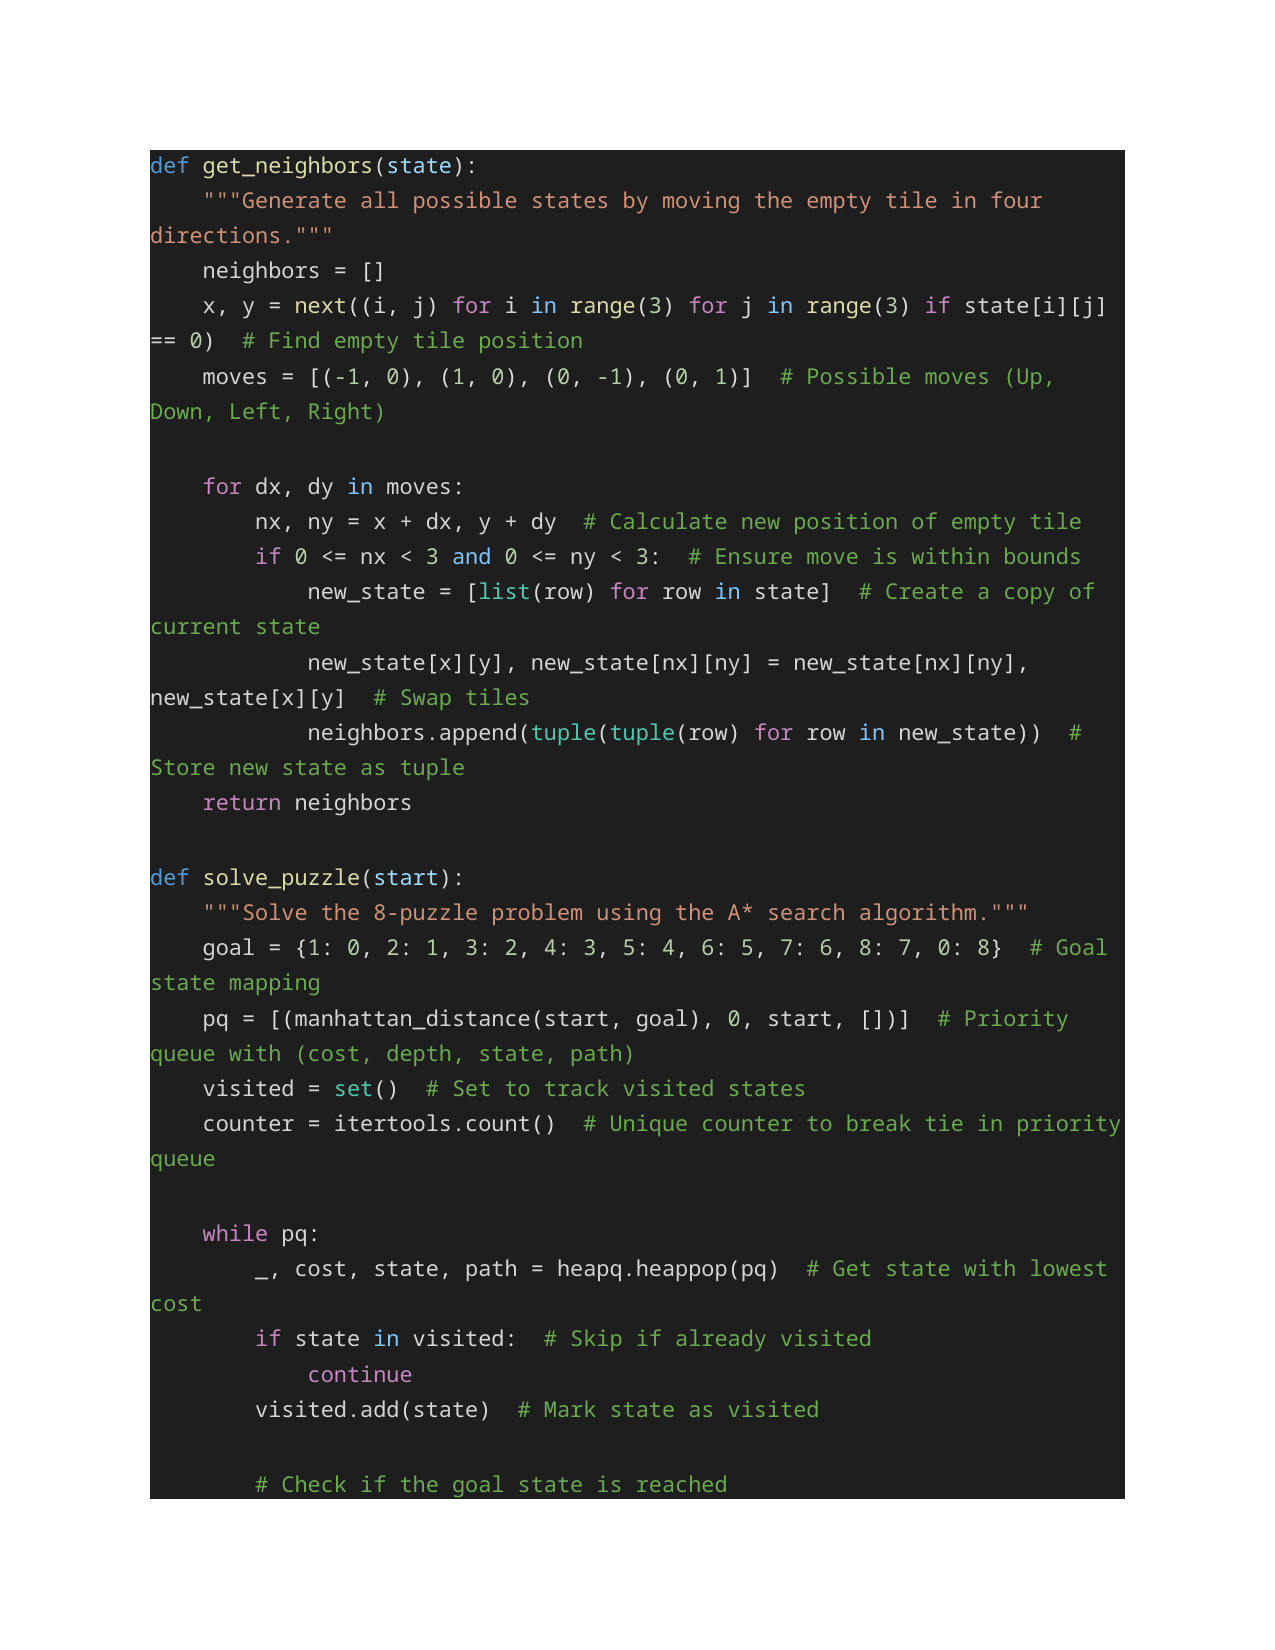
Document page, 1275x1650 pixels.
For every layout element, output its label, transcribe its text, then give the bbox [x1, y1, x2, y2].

text new_state = [list(row) for row in state] # Create a copy of current state [150, 576, 1125, 641]
text new_state[x][y], new_state[nx][ny] = new_state[nx][ny], new_state[x][y] # Swap tiles [150, 646, 1125, 711]
text continue [150, 1358, 1125, 1388]
text goal = {1: 0, 2: 1, 3: 2, 4: 3, 5: 4, 6: 5, 7: 6, 8: 7, 0: 8} # Goal state mapping [150, 932, 1125, 997]
text # Check if the goal state is reached [150, 1469, 1125, 1499]
text visited = set() # Set to track visited states [150, 1073, 1125, 1102]
text _, cost, state, path = heapq.heappop(pq) # Get state with lowest cost [150, 1253, 1125, 1318]
text visited.add(state) # Mark state as visited [150, 1394, 1125, 1423]
text """Solve the 8-puzzle problem using the A* search algorithm.""" [150, 897, 1125, 927]
text if state in visited: # Skip if already visited [150, 1323, 1125, 1353]
text pq = [(manhattan_distance(start, goal), 0, start, [])] # Priority queue with (cost, depth, state, path) [150, 1002, 1125, 1067]
text nx, ny = x + dx, y + dy # Calculate new position of empty tile [150, 506, 1125, 536]
text x, y = next((i, j) for i in range(3) for j in range(3) if state[i][j] == 0) # Find empty tile position [150, 290, 1125, 355]
text return neighbors [150, 787, 1125, 817]
text for dx, dy in moves: [150, 471, 1125, 501]
text """Generate all possible states by moving the empty tile in four directions.""" [150, 185, 1125, 250]
text neighbors.append(tuple(tuple(row) for row in new_state)) # Store new state as tuple [150, 717, 1125, 782]
text def solve_puzzle(start): [150, 862, 1125, 892]
text while pq: [150, 1218, 1125, 1248]
text moves = [(-1, 0), (1, 0), (0, -1), (0, 1)] # Possible moves (Up, Down, Left, Right) [150, 361, 1125, 426]
text if 0 <= nx < 3 and 0 <= ny < 3: # Ensure move is within bounds [150, 541, 1125, 571]
text counter = itertools.count() # Unique counter to break tie in priority queue [150, 1108, 1125, 1173]
text neighbors = [] [150, 255, 1125, 285]
text def get_neighbors(state): [150, 150, 1125, 180]
